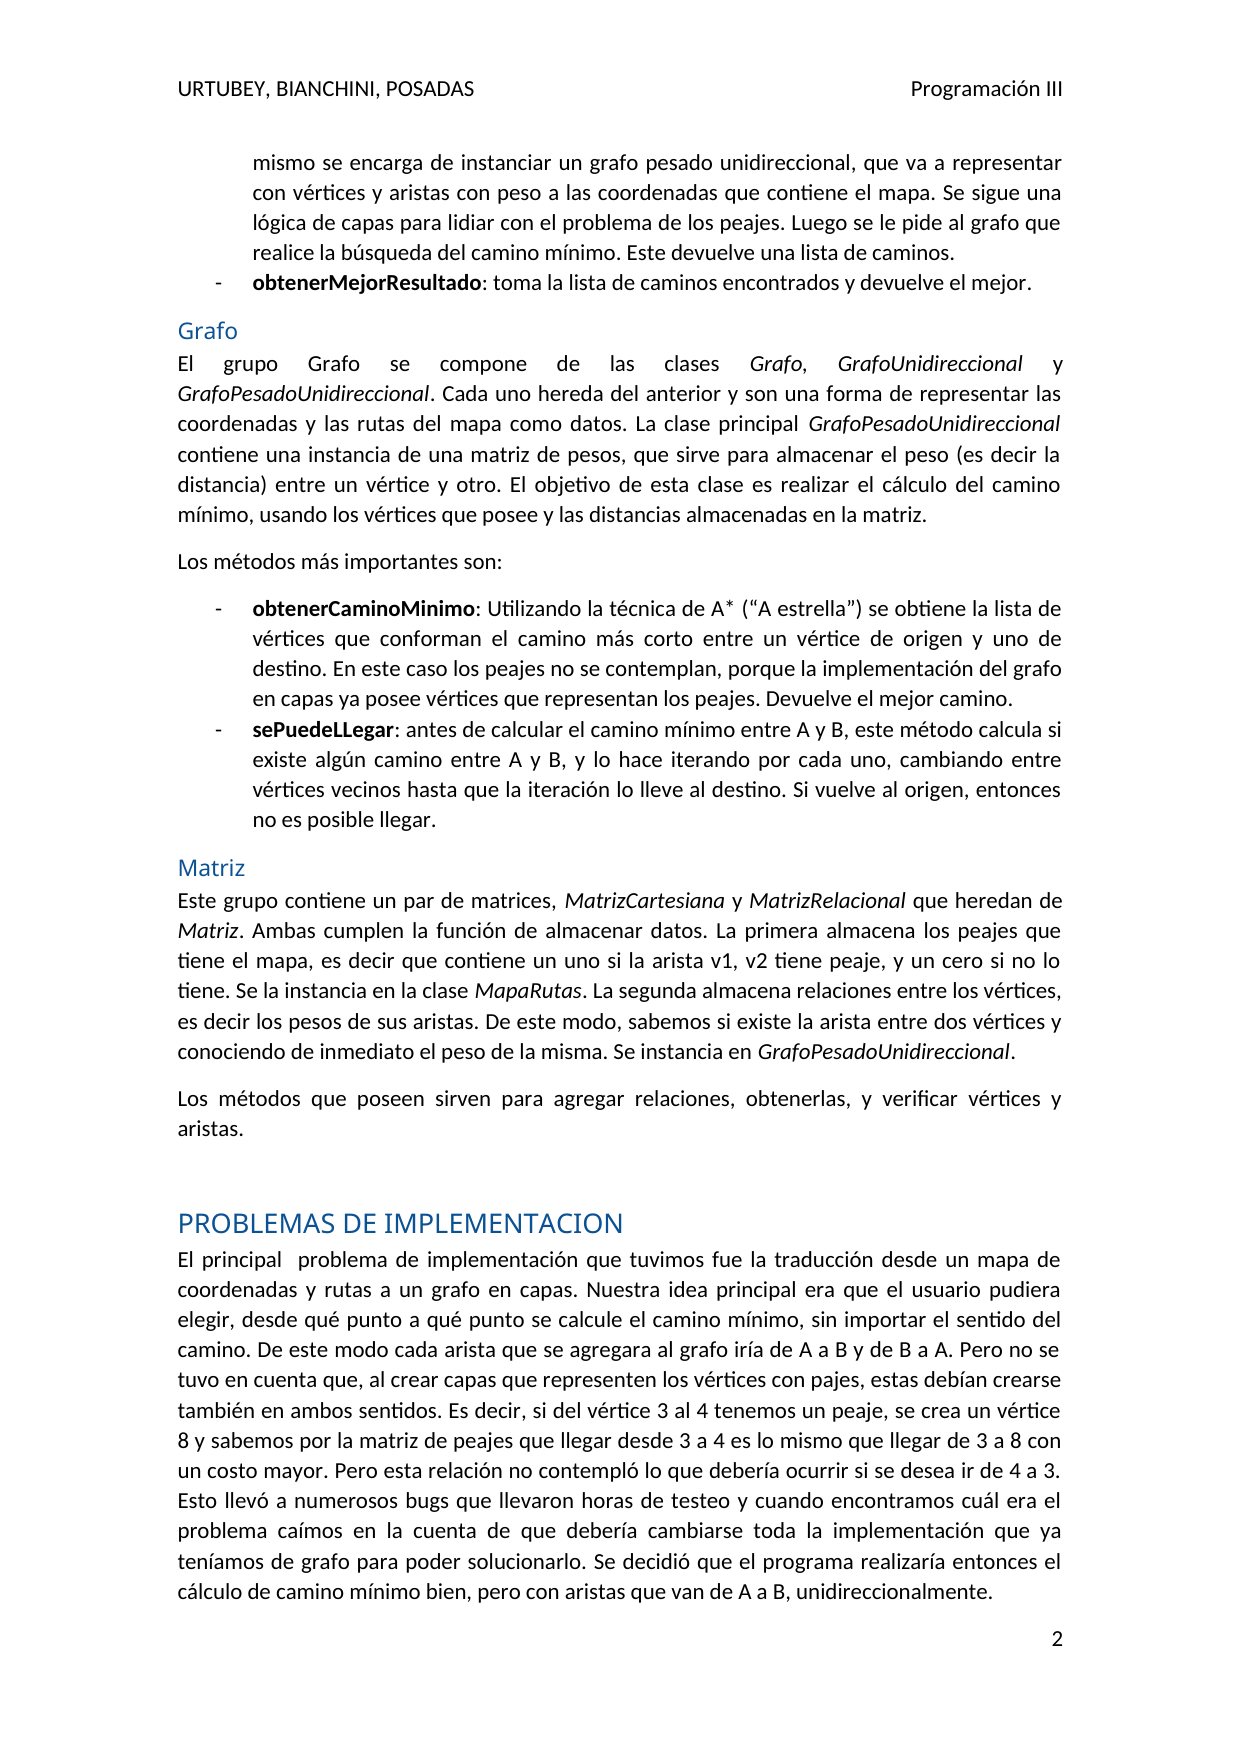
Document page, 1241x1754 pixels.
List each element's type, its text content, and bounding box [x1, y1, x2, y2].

text Los métodos más importantes son: [177, 547, 1063, 575]
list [215, 148, 1063, 266]
list obtenerCaminoMinimo: Utilizando la técnica de A* (“A estrella”) se obtiene la lista de vértices que conforman el camino más corto entre un vértice de origen y uno de destino. En este caso los peajes no se contemplan, porque la implementación del grafo en capas ya posee vértices que representan los peajes. Devuelve el mejor camino. [215, 594, 1063, 712]
text Este grupo contiene un par de matrices, MatrizCartesiana y MatrizRelacional que heredan de Matriz. Ambas cumplen la función de almacenar datos. La primera almacena los peajes que tiene el mapa, es decir que contiene un uno si la arista v1, v2 tiene peaje, y un cero si no lo tiene. Se la instancia en la clase MapaRutas. La segunda almacena relaciones entre los vértices, es decir los pesos de sus aristas. De este modo, sabemos si existe la arista entre dos vértices y conociendo de inmediato el peso de la misma. Se instancia en GrafoPesadoUnidireccional. [177, 886, 1063, 1065]
text El principal problema de implementación que tuvimos fue la traducción desde un mapa de coordenadas y rutas a un grafo en capas. Nuestra idea principal era que el usuario pudiera elegir, desde qué punto a qué punto se calcule el camino mínimo, sin importar el sentido del camino. De este modo cada arista que se agregara al grafo iría de A a B y de B a A. Pero no se tuvo en cuenta que, al crear capas que representen los vértices con pajes, estas debían crearse también en ambos sentidos. Es decir, si del vértice 3 al 4 tenemos un peaje, se crea un vértice 8 y sabemos por la matriz de peajes que llegar desde 3 a 4 es lo mismo que llegar de 3 a 8 con un costo mayor. Pero esta relación no contempló lo que debería ocurrir si se desea ir de 4 a 3. Esto llevó a numerosos bugs que llevaron horas de testeo y cuando encontramos cuál era el problema caímos en la cuenta de que debería cambiarse toda la implementación que ya teníamos de grafo para poder solucionarlo. Se decidió que el programa realizaría entonces el cálculo de camino mínimo bien, pero con aristas que van de A a B, unidireccionalmente. [177, 1245, 1063, 1605]
list obtenerMejorResultado: toma la lista de caminos encontrados y devuelve el mejor. [215, 268, 1063, 296]
text El grupo Grafo se compone de las clases Grafo, GrafoUnidireccional y GrafoPesadoUnidireccional. Cada uno hereda del anterior y son una forma de representar las coordenadas y las rutas del mapa como datos. La clase principal GrafoPesadoUnidireccional contiene una instancia de una matriz de pesos, que sirve para almacenar el peso (es decir la distancia) entre un vértice y otro. El objetivo de esta clase es realizar el cálculo del camino mínimo, usando los vértices que posee y las distancias almacenadas en la matriz. [177, 349, 1063, 528]
text Los métodos que poseen sirven para agregar relaciones, obtenerlas, y verificar vértices y aristas. [177, 1084, 1063, 1142]
subtitle Grafo [177, 315, 1063, 347]
subtitle PROBLEMAS DE IMPLEMENTACION [177, 1205, 1063, 1242]
subtitle Matriz [177, 852, 1063, 883]
list sePuedeLLegar: antes de calcular el camino mínimo entre A y B, este método calcula si existe algún camino entre A y B, y lo hace iterando por cada uno, cambiando entre vértices vecinos hasta que la iteración lo lleve al destino. Si vuelve al origen, entonces no es posible llegar. [215, 715, 1063, 833]
